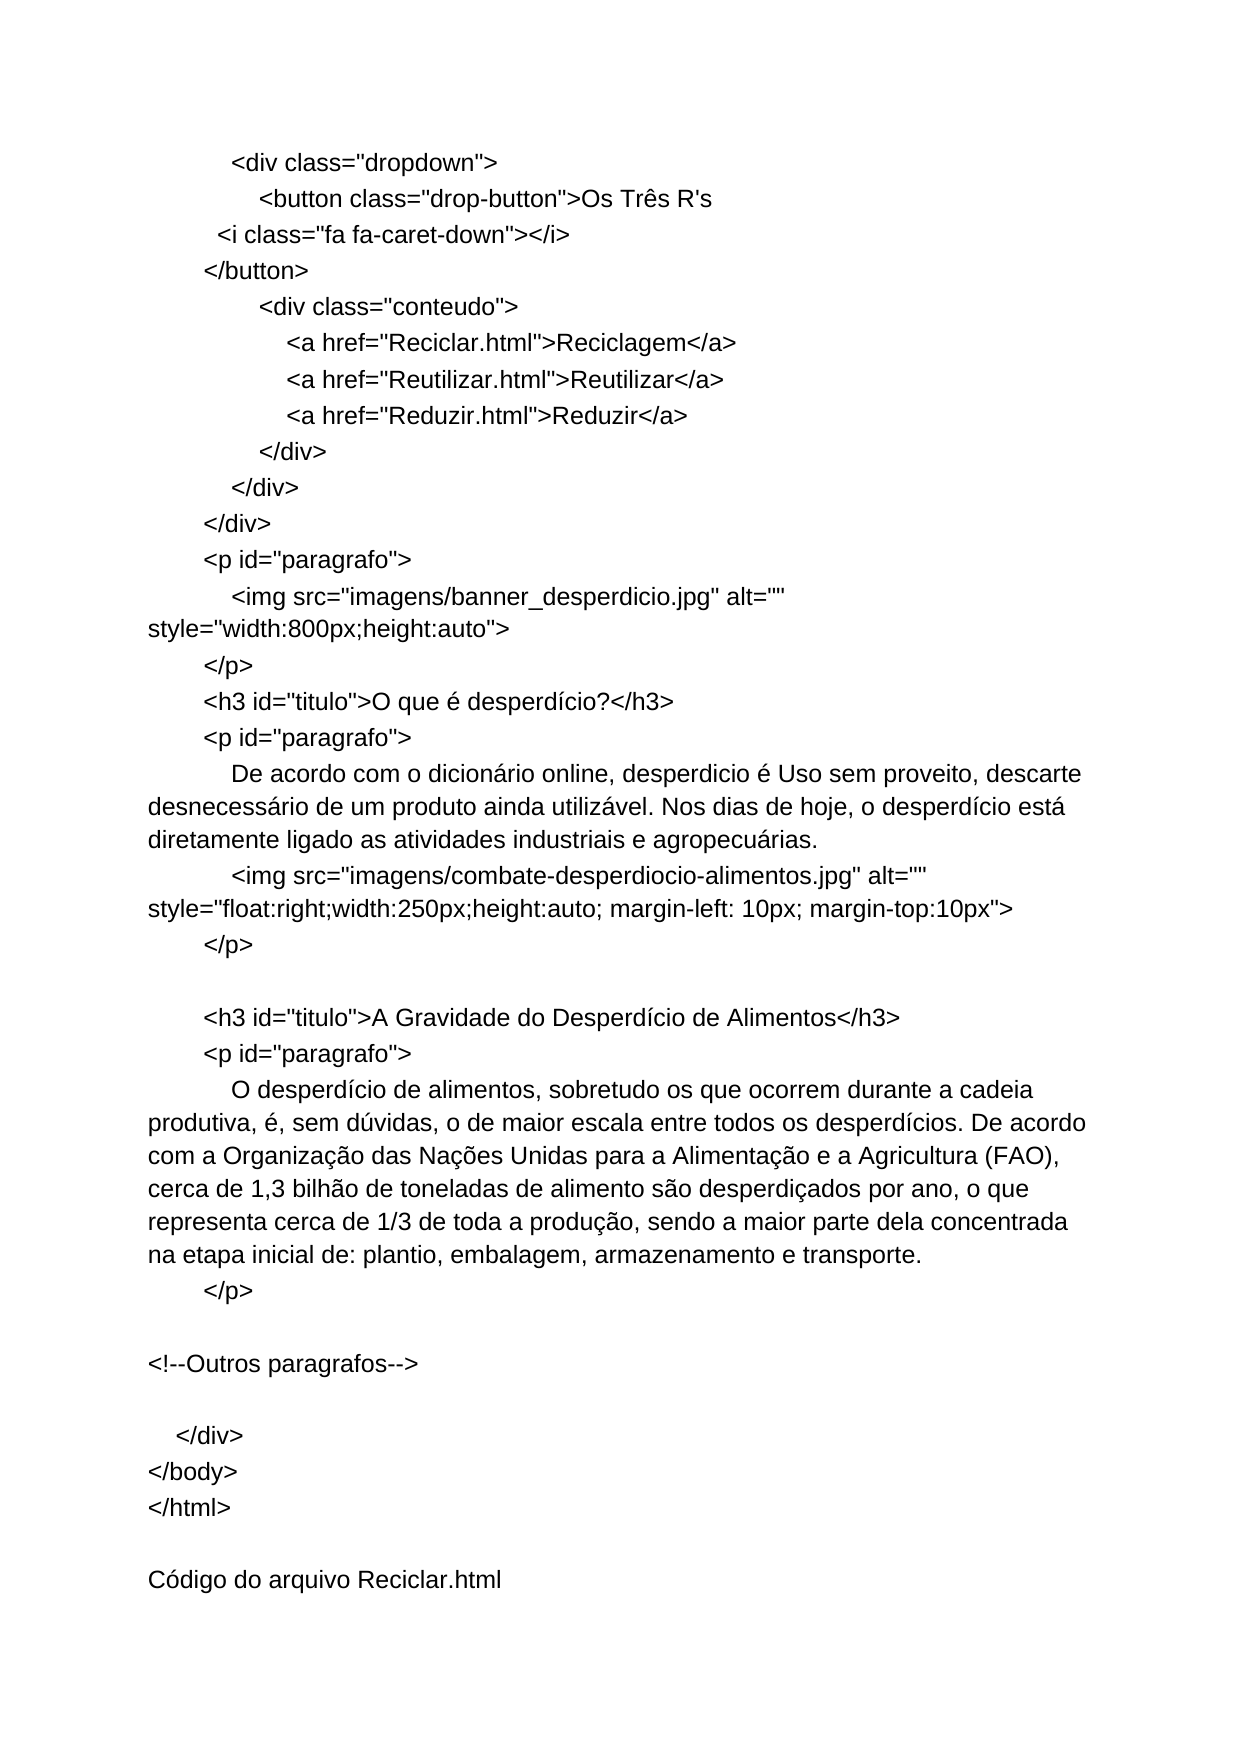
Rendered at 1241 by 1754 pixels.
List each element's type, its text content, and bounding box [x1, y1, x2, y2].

text </html> [148, 1493, 1092, 1522]
text </p> [148, 651, 1092, 679]
text <div class="conteudo"> [148, 292, 1092, 321]
text </p> [148, 1276, 1092, 1305]
text <img src="imagens/banner_desperdicio.jpg" alt="" style="width:800px;height:auto"> [148, 581, 1092, 643]
text </div> [148, 473, 1092, 502]
text <!--Outros paragrafos--> [148, 1348, 1092, 1377]
text <p id="paragrafo"> [148, 723, 1092, 752]
text O desperdício de alimentos, sobretudo os que ocorrem durante a cadeia produtiva, é, sem dúvidas, o de maior escala entre todos os desperdícios. De acordo com a Organização das Nações Unidas para a Alimentação e a Agricultura (FAO), cerca de 1,3 bilhão de toneladas de alimento são desperdiçados por ano, o que representa cerca de 1/3 de toda a produção, sendo a maior parte dela concentrada na etapa inicial de: plantio, embalagem, armazenamento e transporte. [148, 1075, 1092, 1269]
text <h3 id="titulo">O que é desperdício?</h3> [148, 687, 1092, 716]
text <button class="drop-button">Os Três R's [148, 184, 1092, 213]
text <h3 id="titulo">A Gravidade do Desperdício de Alimentos</h3> [148, 1003, 1092, 1031]
text <p id="paragrafo"> [148, 1039, 1092, 1068]
text Código do arquivo Reciclar.html [148, 1565, 1092, 1594]
text </div> [148, 1421, 1092, 1449]
text <a href="Reduzir.html">Reduzir</a> [148, 401, 1092, 429]
text <a href="Reutilizar.html">Reutilizar</a> [148, 364, 1092, 393]
text De acordo com o dicionário online, desperdicio é Uso sem proveito, descarte desnecessário de um produto ainda utilizável. Nos dias de hoje, o desperdício está diretamente ligado as atividades industriais e agropecuárias. [148, 759, 1092, 854]
text </div> [148, 509, 1092, 538]
text <p id="paragrafo"> [148, 545, 1092, 574]
text </body> [148, 1457, 1092, 1486]
text <img src="imagens/combate-desperdiocio-alimentos.jpg" alt="" style="float:right;width:250px;height:auto; margin-left: 10px; margin-top:10px"> [148, 861, 1092, 923]
text </p> [148, 930, 1092, 959]
text <a href="Reciclar.html">Reciclagem</a> [148, 328, 1092, 357]
text </button> [148, 256, 1092, 285]
text <i class="fa fa-caret-down"></i> [148, 220, 1092, 249]
text <div class="dropdown"> [148, 148, 1092, 176]
text </div> [148, 437, 1092, 466]
